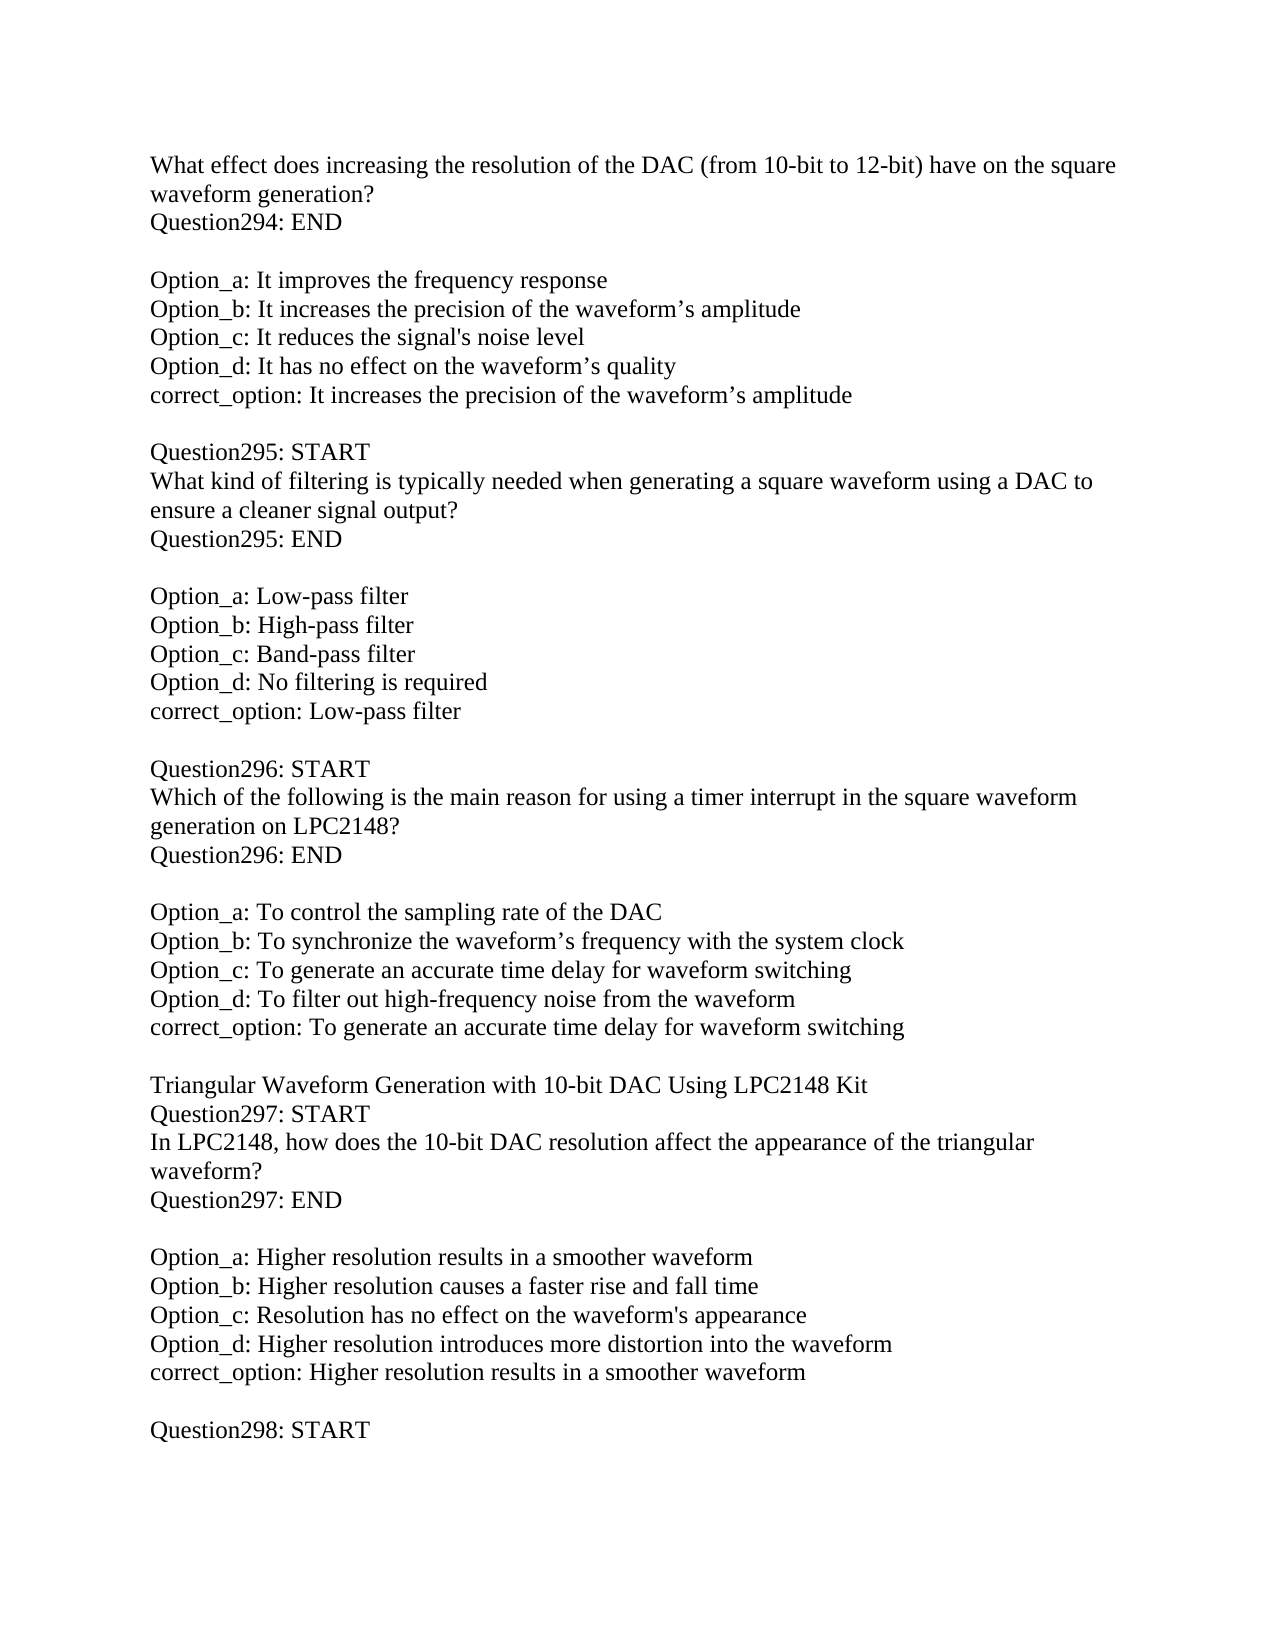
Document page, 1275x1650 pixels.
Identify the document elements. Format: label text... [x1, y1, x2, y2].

text What effect does increasing the resolution of the DAC (from 10-bit to 12-bit) have on the square waveform generation? [150, 150, 1125, 207]
text Option_c: It reduces the signal's noise level [150, 322, 1125, 351]
text correct_option: Low-pass filter [150, 696, 1125, 725]
text Question297: START [150, 1099, 1125, 1127]
text Option_c: Resolution has no effect on the waveform's appearance [150, 1300, 1125, 1329]
text Option_a: It improves the frequency response [150, 265, 1125, 294]
text Option_b: Higher resolution causes a faster rise and fall time [150, 1271, 1125, 1300]
text Question295: END [150, 524, 1125, 552]
text correct_option: Higher resolution results in a smoother waveform [150, 1357, 1125, 1386]
text Option_d: No filtering is required [150, 667, 1125, 696]
text Option_b: To synchronize the waveform’s frequency with the system clock [150, 926, 1125, 955]
text Option_c: Band-pass filter [150, 639, 1125, 667]
text Question294: END [150, 207, 1125, 236]
text Option_d: Higher resolution introduces more distortion into the waveform [150, 1329, 1125, 1357]
text Option_d: It has no effect on the waveform’s quality [150, 351, 1125, 380]
text Option_b: High-pass filter [150, 610, 1125, 639]
text Option_a: To control the sampling rate of the DAC [150, 897, 1125, 926]
text Option_c: To generate an accurate time delay for waveform switching [150, 955, 1125, 984]
text Question295: START [150, 437, 1125, 466]
text Question298: START [150, 1415, 1125, 1444]
text Option_d: To filter out high-frequency noise from the waveform [150, 984, 1125, 1012]
text What kind of filtering is typically needed when generating a square waveform using a DAC to ensure a cleaner signal output? [150, 466, 1125, 524]
text Question296: START [150, 754, 1125, 782]
text Question297: END [150, 1185, 1125, 1214]
text correct_option: It increases the precision of the waveform’s amplitude [150, 380, 1125, 409]
text Question296: END [150, 840, 1125, 869]
text Which of the following is the main reason for using a timer interrupt in the square waveform generation on LPC2148? [150, 782, 1125, 840]
text Option_a: Low-pass filter [150, 581, 1125, 610]
text In LPC2148, how does the 10-bit DAC resolution affect the appearance of the triangular waveform? [150, 1127, 1125, 1185]
text correct_option: To generate an accurate time delay for waveform switching [150, 1012, 1125, 1041]
text Triangular Waveform Generation with 10-bit DAC Using LPC2148 Kit [150, 1070, 1125, 1099]
text Option_a: Higher resolution results in a smoother waveform [150, 1242, 1125, 1271]
text Option_b: It increases the precision of the waveform’s amplitude [150, 294, 1125, 322]
